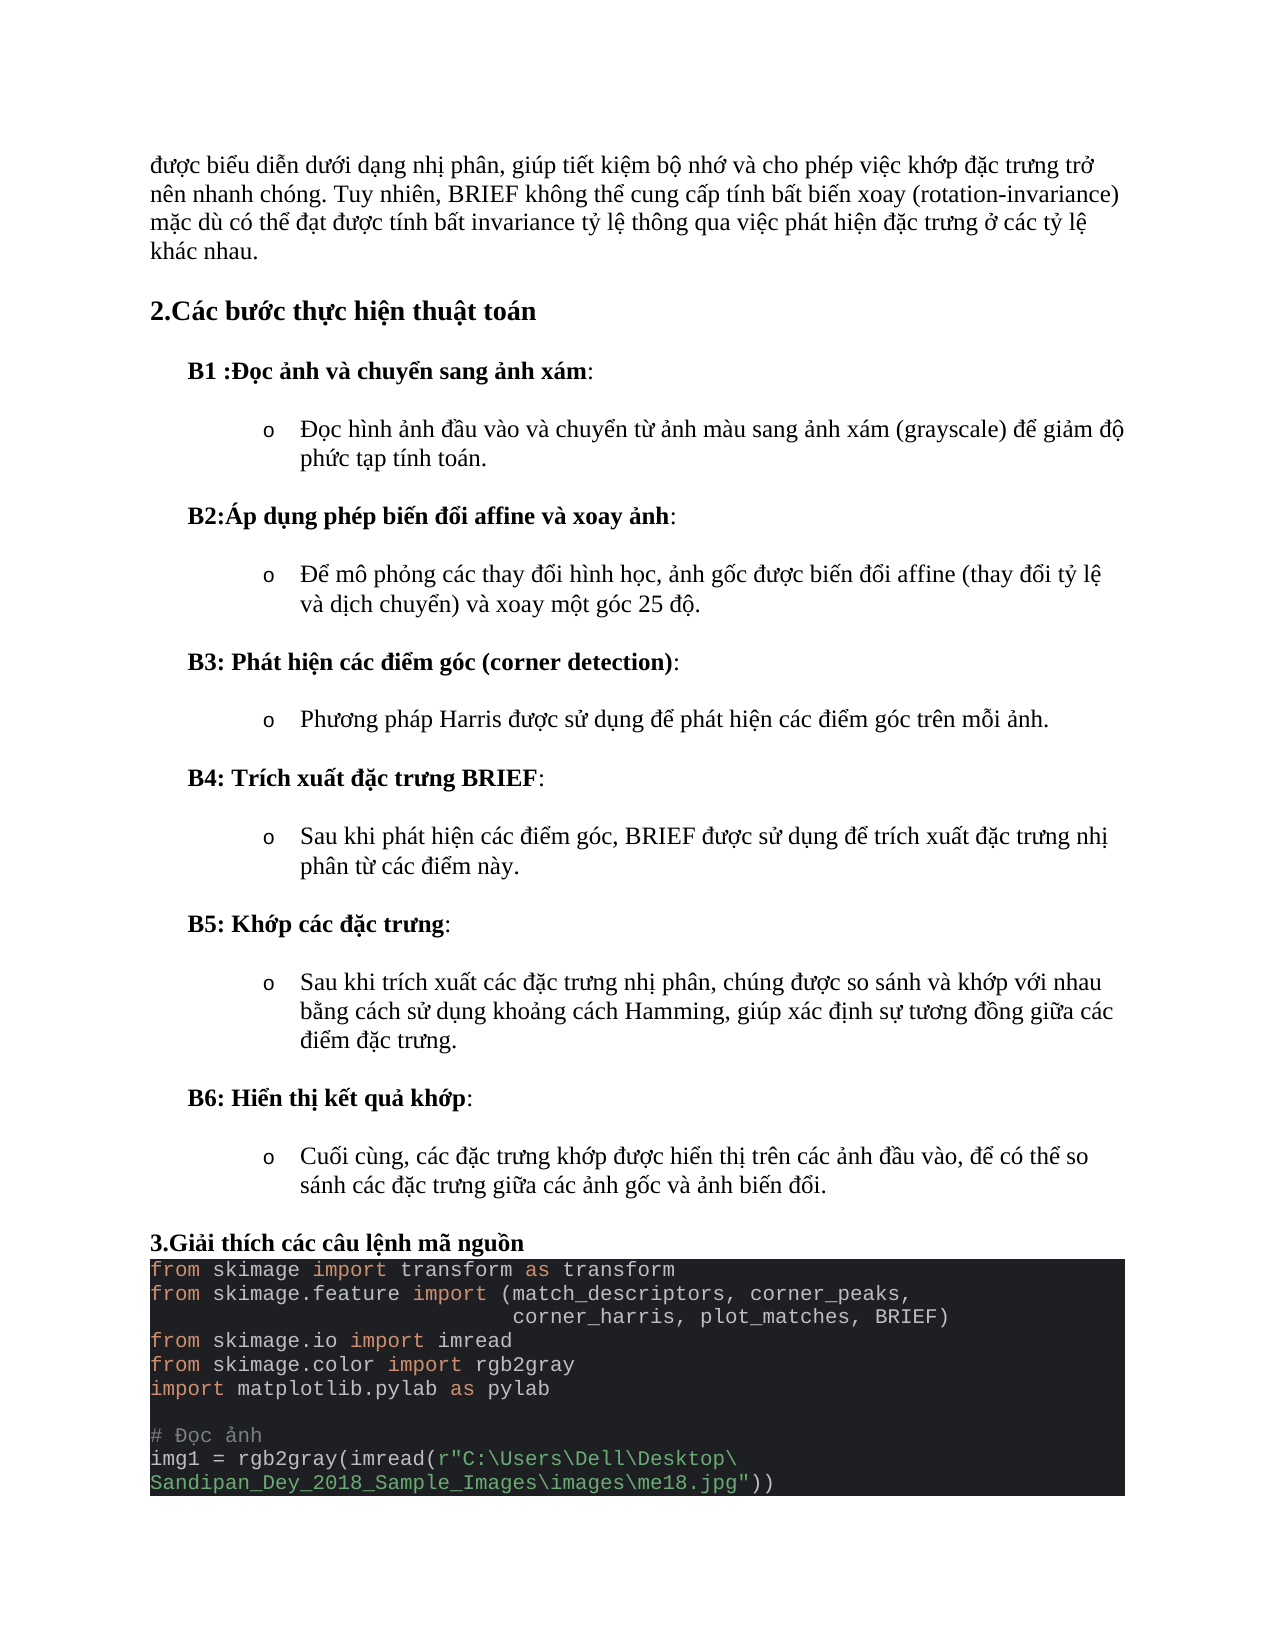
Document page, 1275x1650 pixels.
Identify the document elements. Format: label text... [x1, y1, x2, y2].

text B6: Hiển thị kết quả khớp: [187, 1083, 1125, 1112]
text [150, 150, 1125, 265]
list Sau khi phát hiện các điểm góc, BRIEF được sử dụng để trích xuất đặc trưng nhị phân từ các điểm này. [262, 821, 1125, 879]
text B1 :Đọc ảnh và chuyển sang ảnh xám: [187, 356, 1125, 384]
text 2.Các bước thực hiện thuật toán [150, 294, 1125, 327]
text B5: Khớp các đặc trưng: [187, 909, 1125, 937]
list Sau khi trích xuất các đặc trưng nhị phân, chúng được so sánh và khớp với nhau bằng cách sử dụng khoảng cách Hamming, giúp xác định sự tương đồng giữa các điểm đặc trưng. [262, 967, 1125, 1054]
text B4: Trích xuất đặc trưng BRIEF: [187, 763, 1125, 792]
subtitle 3.Giải thích các câu lệnh mã nguồn [150, 1228, 1125, 1257]
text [150, 1259, 1125, 1496]
list Phương pháp Harris được sử dụng để phát hiện các điểm góc trên mỗi ảnh. [262, 704, 1125, 734]
text B3: Phát hiện các điểm góc (corner detection): [187, 647, 1125, 675]
text B2:Áp dụng phép biến đổi affine và xoay ảnh: [187, 501, 1125, 530]
list Để mô phỏng các thay đổi hình học, ảnh gốc được biến đổi affine (thay đổi tỷ lệ và dịch chuyển) và xoay một góc 25 độ. [262, 559, 1125, 617]
list Đọc hình ảnh đầu vào và chuyển từ ảnh màu sang ảnh xám (grayscale) để giảm độ phức tạp tính toán. [262, 414, 1125, 472]
list Cuối cùng, các đặc trưng khớp được hiển thị trên các ảnh đầu vào, để có thể so sánh các đặc trưng giữa các ảnh gốc và ảnh biến đổi. [262, 1141, 1125, 1199]
